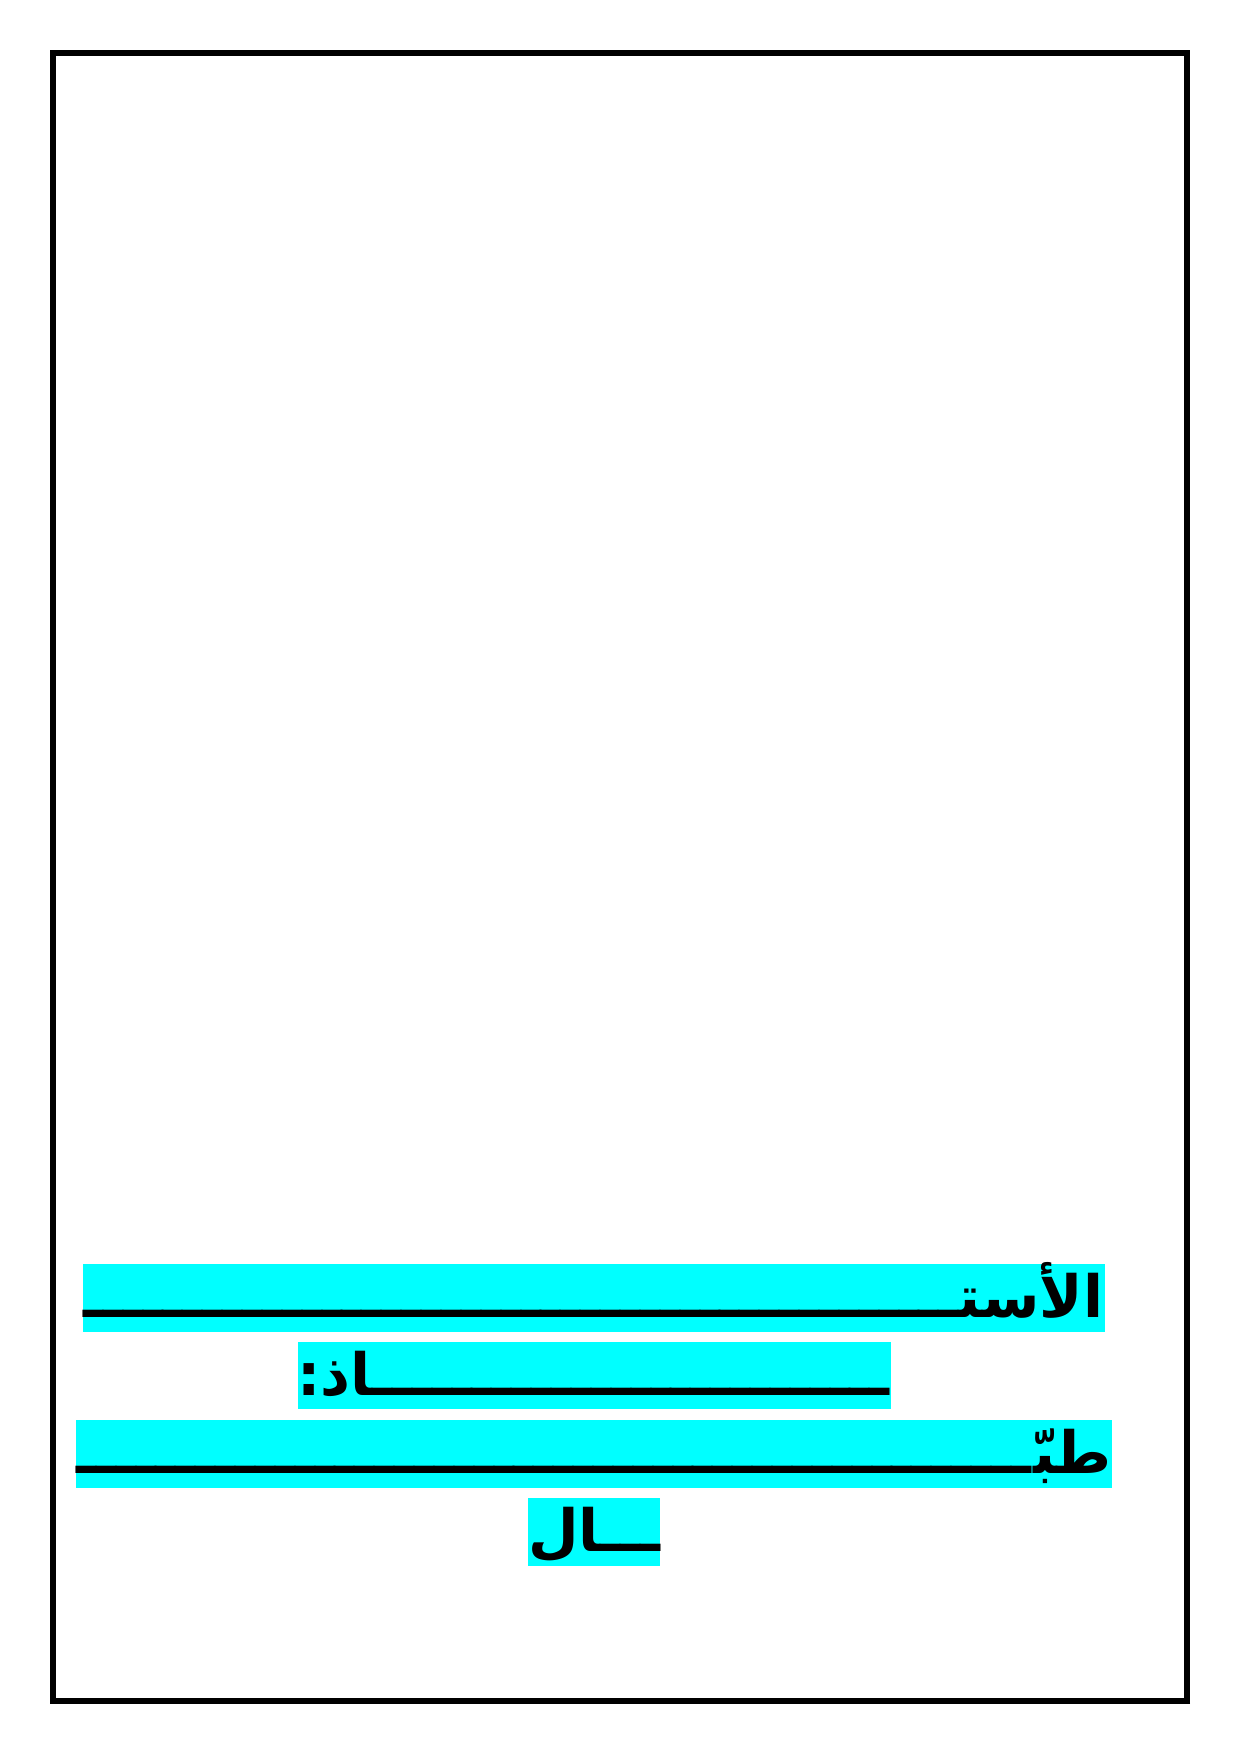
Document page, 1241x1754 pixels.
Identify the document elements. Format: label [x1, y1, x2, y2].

text [74, 1264, 1114, 1566]
